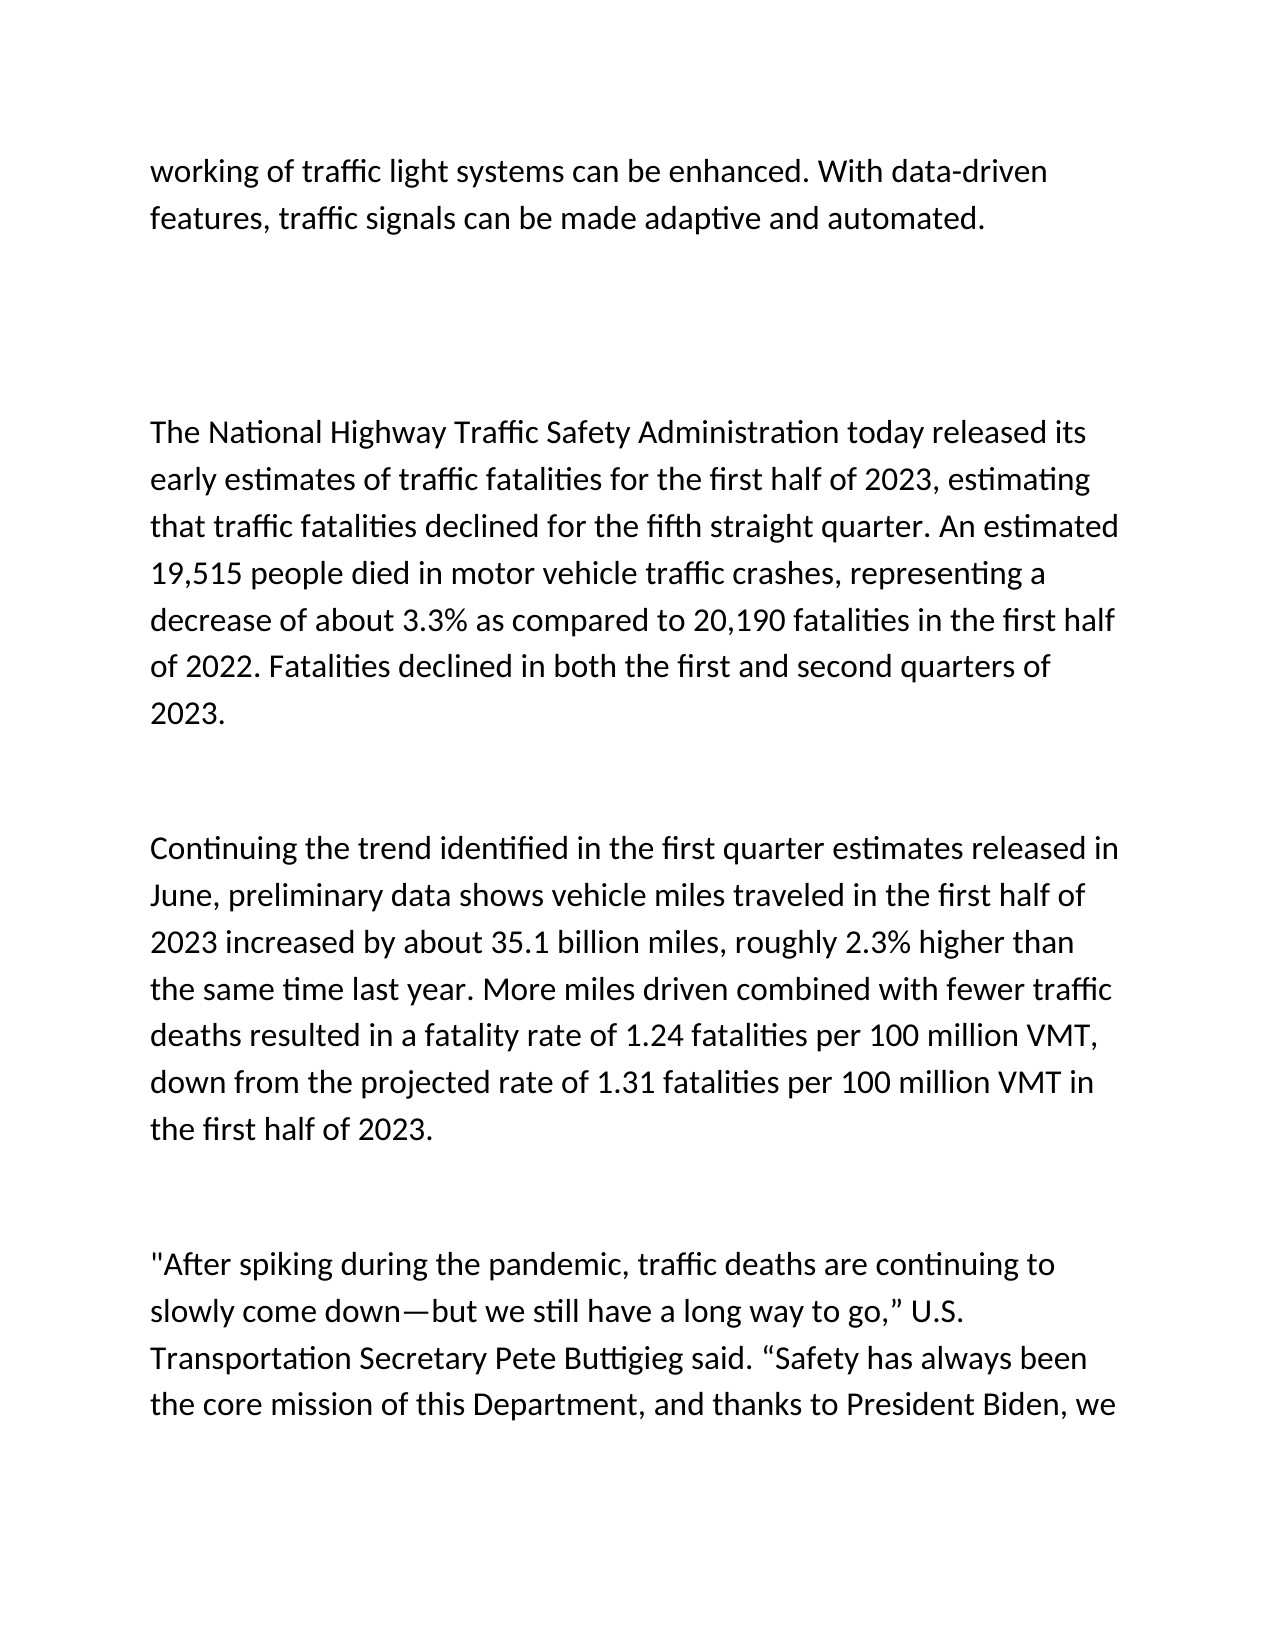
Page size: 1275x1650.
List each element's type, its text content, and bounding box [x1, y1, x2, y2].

text The National Highway Traffic Safety Administration today released its early estimates of traffic fatalities for the first half of 2023, estimating that traffic fatalities declined for the fifth straight quarter. An estimated 19,515 people died in motor vehicle traffic crashes, representing a decrease of about 3.3% as compared to 20,190 fatalities in the first half of 2022. Fatalities declined in both the first and second quarters of 2023. [150, 411, 1125, 733]
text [150, 1243, 1125, 1424]
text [150, 150, 1125, 237]
text Continuing the trend identified in the first quarter estimates released in June, preliminary data shows vehicle miles traveled in the first half of 2023 increased by about 35.1 billion miles, roughly 2.3% higher than the same time last year. More miles driven combined with fewer traffic deaths resulted in a fatality rate of 1.24 fatalities per 100 million VMT, down from the projected rate of 1.31 fatalities per 100 million VMT in the first half of 2023. [150, 827, 1125, 1149]
